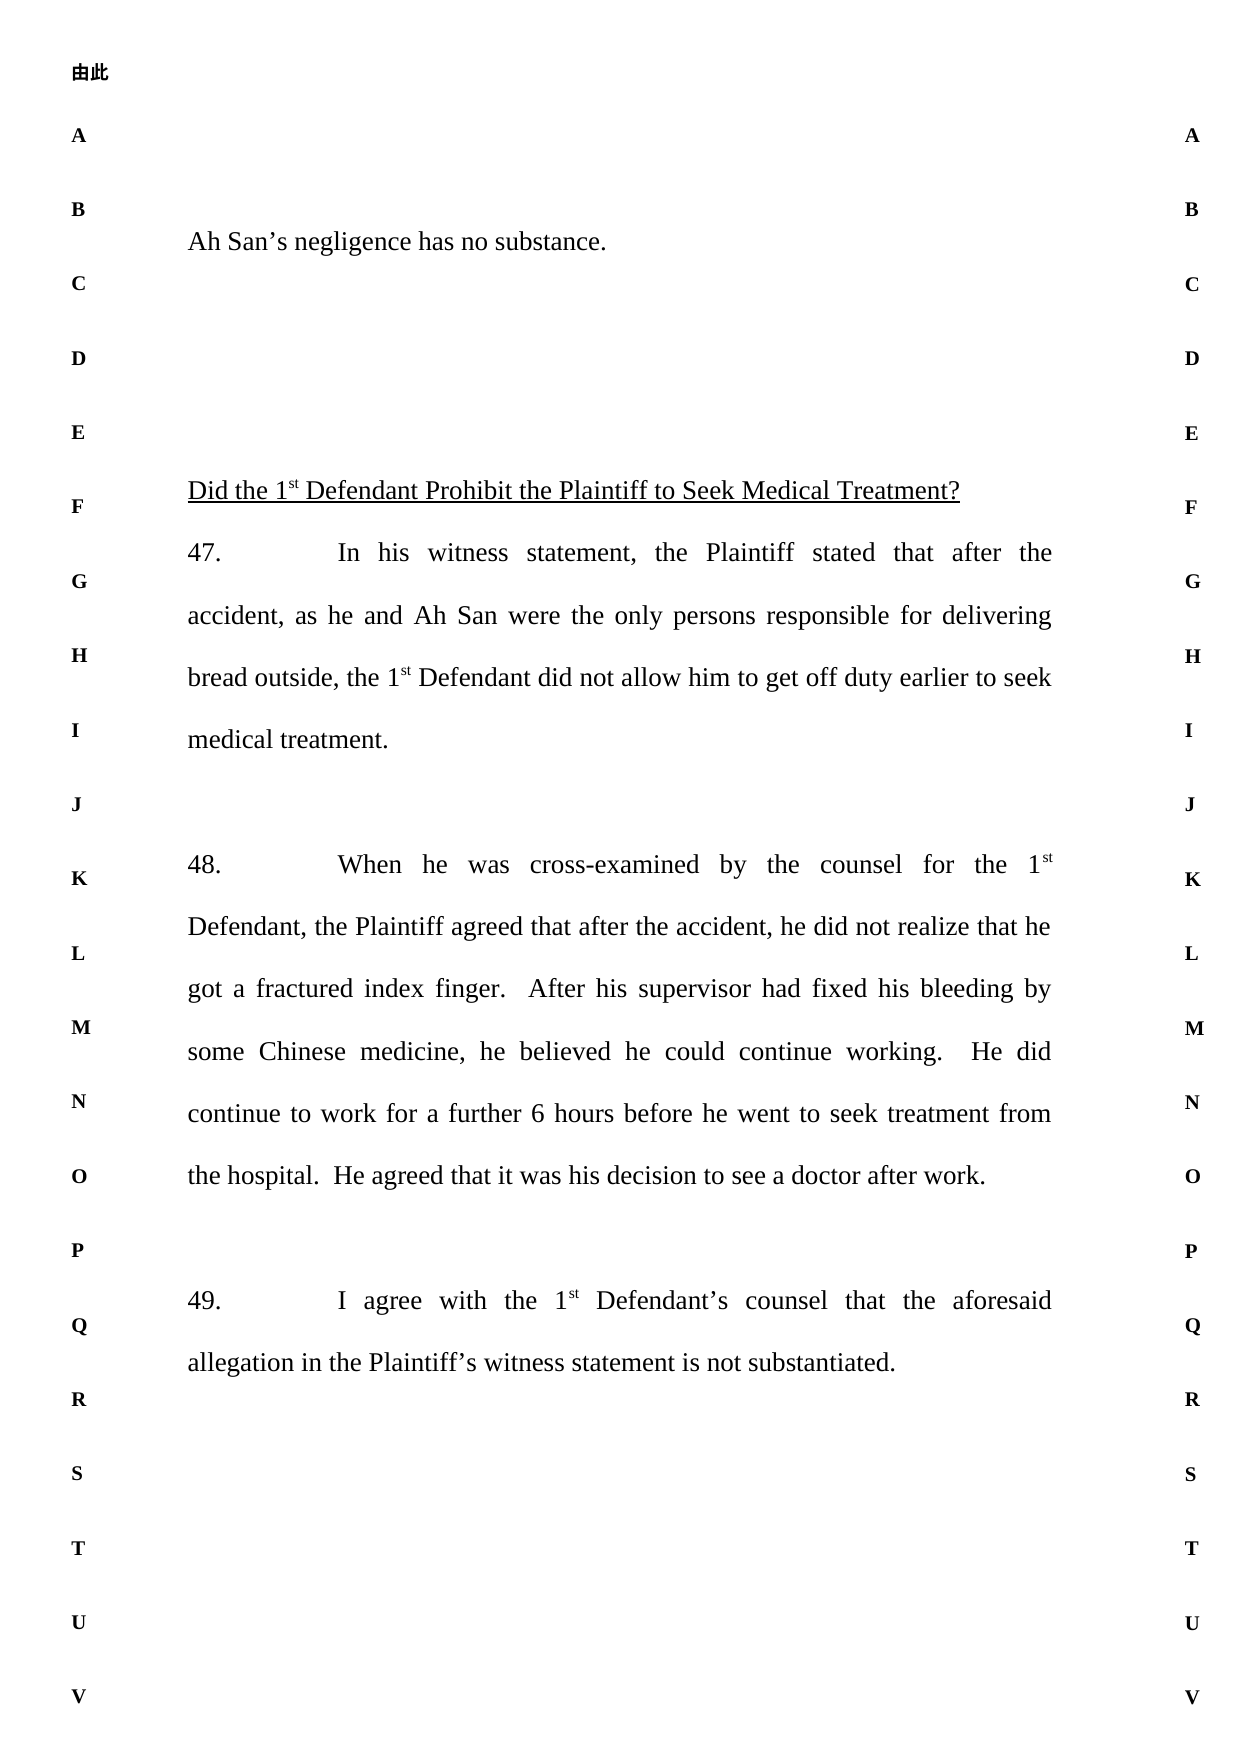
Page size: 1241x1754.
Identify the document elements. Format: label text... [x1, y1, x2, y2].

text Did the 1st Defendant Prohibit the Plaintiff to Seek Medical Treatment? [187, 474, 1053, 505]
text 47. In his witness statement, the Plaintiff stated that after the accident, as he and Ah San were the only persons responsible for delivering bread outside, the 1st Defendant did not allow him to get off duty earlier to seek medical treatment. [187, 536, 1053, 754]
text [187, 225, 1053, 256]
text 48. When he was cross-examined by the counsel for the 1st Defendant, the Plaintiff agreed that after the accident, he did not realize that he got a fractured index finger. After his supervisor had fixed his bleeding by some Chinese medicine, he believed he could continue working. He did continue to work for a further 6 hours before he went to seek treatment from the hospital. He agreed that it was his decision to see a doctor after work. [187, 848, 1053, 1191]
text 49. I agree with the 1st Defendant’s counsel that the aforesaid allegation in the Plaintiff’s witness statement is not substantiated. [187, 1284, 1053, 1377]
